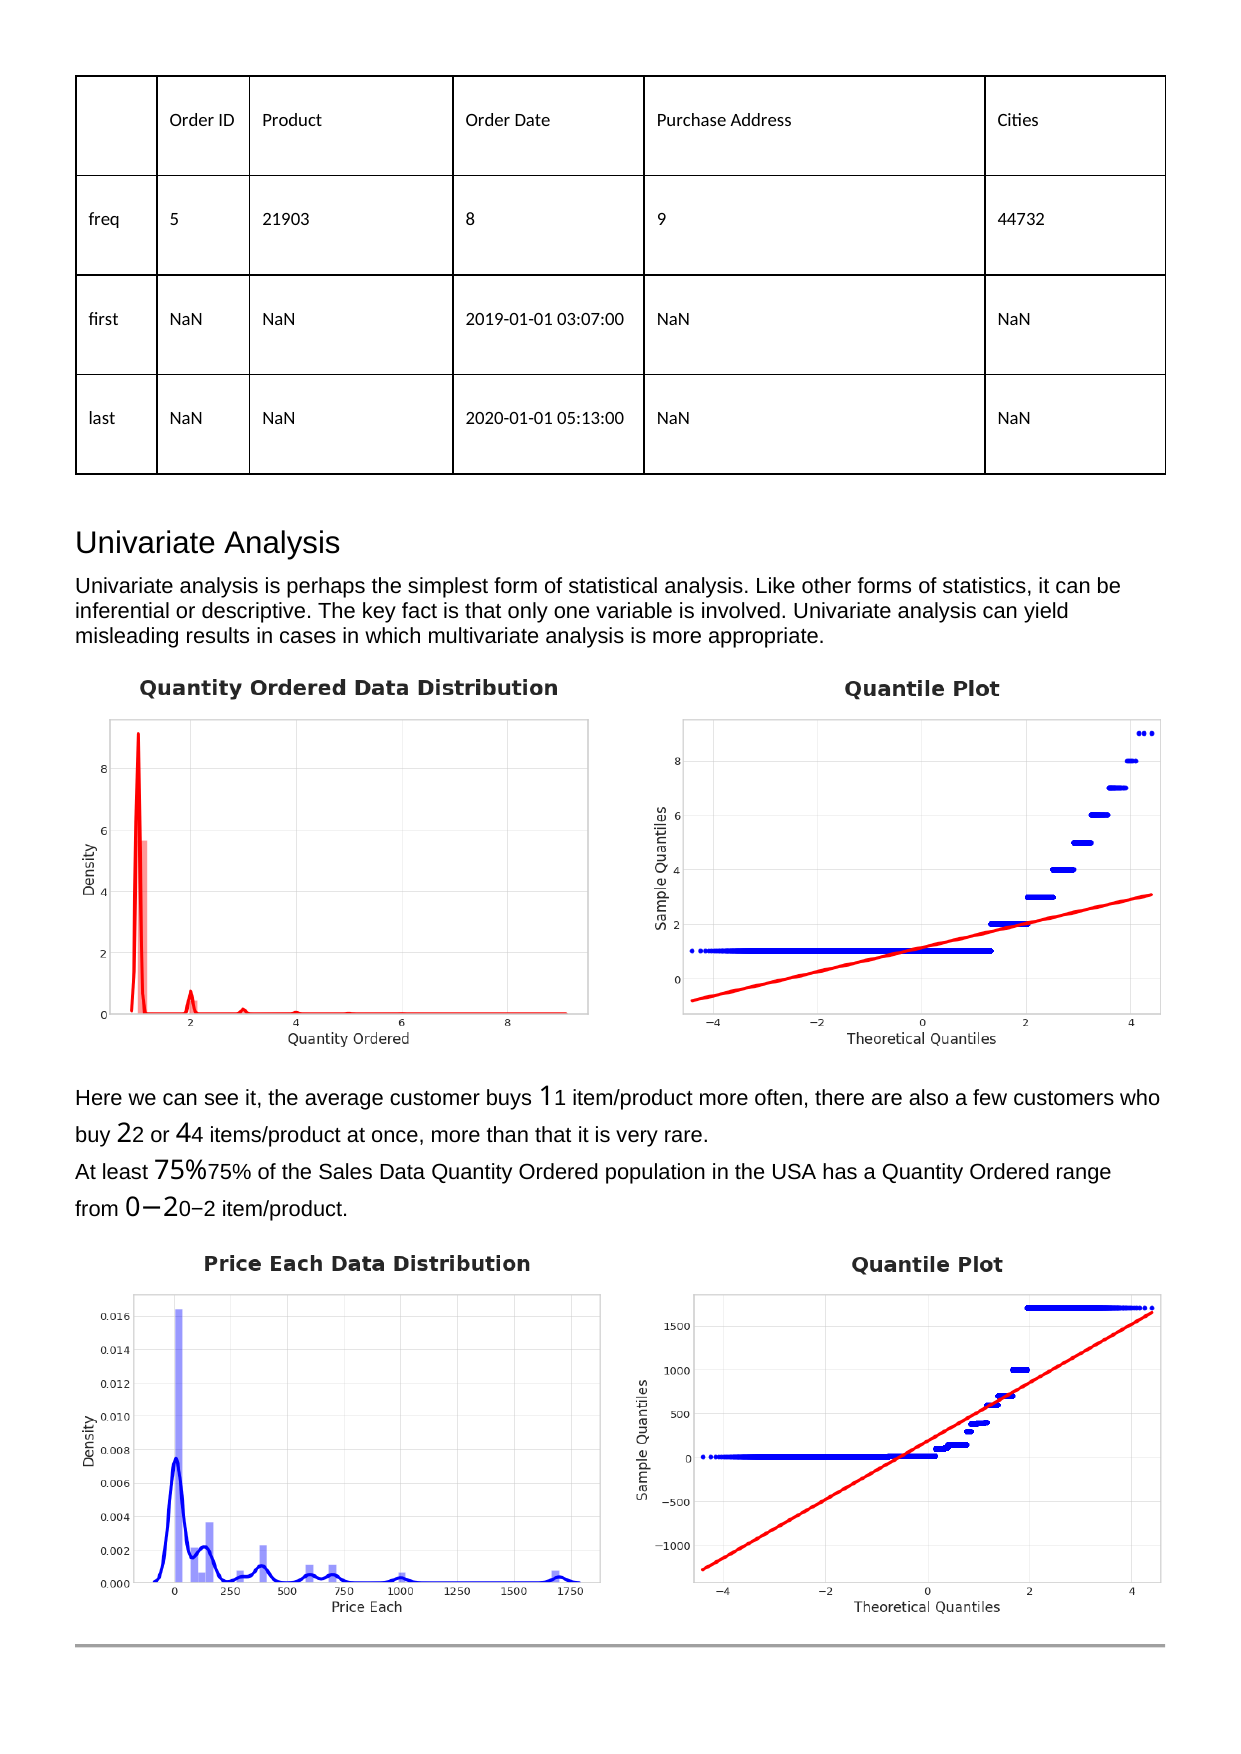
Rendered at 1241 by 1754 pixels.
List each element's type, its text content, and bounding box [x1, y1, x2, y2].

table_cell last [77, 375, 156, 473]
table_cell NaN [158, 276, 249, 373]
table_cell 44732 [986, 176, 1165, 274]
table_header Product [250, 77, 452, 174]
table_cell NaN [250, 276, 452, 373]
table_cell NaN [645, 276, 984, 373]
table_cell 9 [645, 176, 984, 274]
table_cell first [77, 276, 156, 373]
picture [75, 673, 1166, 1052]
table_cell NaN [986, 375, 1165, 473]
table_header [77, 77, 156, 174]
subtitle Univariate Analysis [75, 524, 1165, 560]
table_header Order Date [454, 77, 643, 174]
table_header Purchase Address [645, 77, 984, 174]
table_cell 5 [158, 176, 249, 274]
table_cell freq [77, 176, 156, 274]
table_cell 21903 [250, 176, 452, 274]
table_header Order ID [158, 77, 249, 174]
table_cell 2019-01-01 03:07:00 [454, 276, 643, 373]
text Univariate analysis is perhaps the simplest form of statistical analysis. Like other forms of statistics, it can be inferential or descriptive. The key fact is that only one variable is involved. Univariate analysis can yield misleading results in cases in which multivariate analysis is more appropriate. [75, 573, 1165, 648]
picture [75, 1249, 1166, 1620]
table_header Cities [986, 77, 1165, 174]
table_cell NaN [250, 375, 452, 473]
table_cell 8 [454, 176, 643, 274]
text At least 75%75% of the Sales Data Quantity Ordered population in the USA has a Quantity Ordered range from 0−20−2 item/product. [75, 1150, 1165, 1224]
table_cell 2020-01-01 05:13:00 [454, 375, 643, 473]
text Here we can see it, the average customer buys 11 item/product more often, there are also a few customers who buy 22 or 44 items/product at once, more than that it is very rare. [75, 1077, 1165, 1150]
table_cell NaN [158, 375, 249, 473]
table_cell NaN [645, 375, 984, 473]
table_cell NaN [986, 276, 1165, 373]
